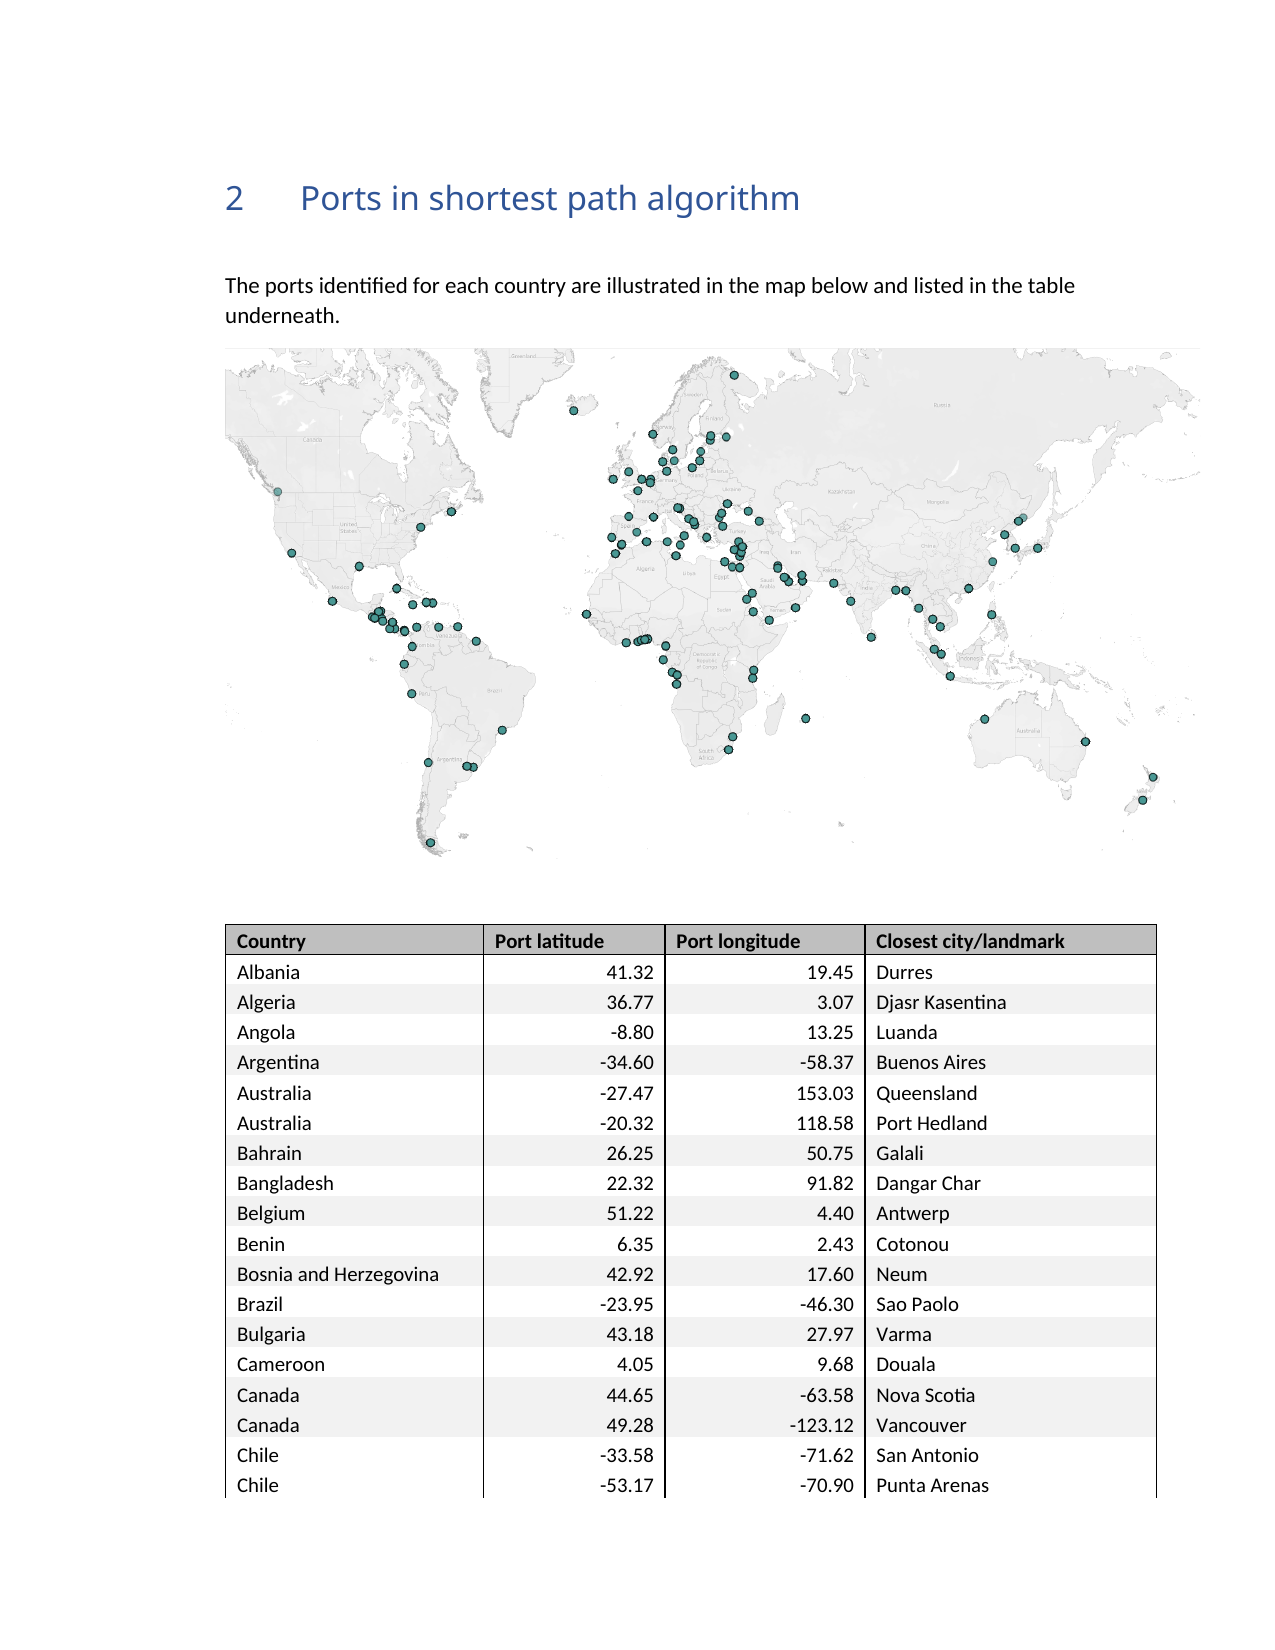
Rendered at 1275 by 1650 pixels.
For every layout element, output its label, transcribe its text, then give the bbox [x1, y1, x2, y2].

table_header Closest city/landmark [866, 925, 1156, 954]
table_cell 13.25 [666, 1015, 864, 1045]
text The ports identified for each country are illustrated in the map below and listed in the table underneath. [225, 271, 1125, 329]
table_cell -23.95 [484, 1286, 664, 1317]
table_cell 50.75 [666, 1135, 864, 1166]
table_cell Argentina [226, 1045, 483, 1075]
table_cell Chile [226, 1468, 483, 1498]
table_cell Cotonou [866, 1226, 1156, 1256]
table_cell Bangladesh [226, 1166, 483, 1196]
table_cell Australia [226, 1075, 483, 1105]
table_cell 9.68 [666, 1347, 864, 1377]
table_cell Canada [226, 1407, 483, 1437]
table_cell 42.92 [484, 1256, 664, 1286]
table_cell Bahrain [226, 1135, 483, 1166]
table_cell -58.37 [666, 1045, 864, 1075]
table_cell Varma [866, 1317, 1156, 1347]
table_cell Dangar Char [866, 1166, 1156, 1196]
table_cell Vancouver [866, 1407, 1156, 1437]
table_cell Buenos Aires [866, 1045, 1156, 1075]
table_header Port longitude [666, 925, 864, 954]
table_cell -71.62 [666, 1438, 864, 1468]
table_cell -33.58 [484, 1438, 664, 1468]
table_cell 49.28 [484, 1407, 664, 1437]
table_cell 27.97 [666, 1317, 864, 1347]
table_cell Douala [866, 1347, 1156, 1377]
table_cell Cameroon [226, 1347, 483, 1377]
table_cell Djasr Kasentina [866, 984, 1156, 1014]
table_cell 6.35 [484, 1226, 664, 1256]
table_cell 91.82 [666, 1166, 864, 1196]
table_cell -63.58 [666, 1377, 864, 1407]
table_cell Albania [226, 955, 483, 984]
table_cell Punta Arenas [866, 1468, 1156, 1498]
table_header Port latitude [484, 925, 664, 954]
table_cell -34.60 [484, 1045, 664, 1075]
table_cell Bulgaria [226, 1317, 483, 1347]
table_cell 41.32 [484, 955, 664, 984]
table_cell 44.65 [484, 1377, 664, 1407]
table_cell -27.47 [484, 1075, 664, 1105]
table_cell 153.03 [666, 1075, 864, 1105]
table_cell 4.05 [484, 1347, 664, 1377]
table_cell 43.18 [484, 1317, 664, 1347]
table_cell Nova Scotia [866, 1377, 1156, 1407]
table_cell -46.30 [666, 1286, 864, 1317]
table_cell 22.32 [484, 1166, 664, 1196]
table_cell Durres [866, 955, 1156, 984]
table_cell Neum [866, 1256, 1156, 1286]
table_cell Benin [226, 1226, 483, 1256]
table_header Country [226, 925, 483, 954]
table_cell Antwerp [866, 1196, 1156, 1226]
table_cell 17.60 [666, 1256, 864, 1286]
table_cell -20.32 [484, 1105, 664, 1135]
table_cell 19.45 [666, 955, 864, 984]
table_cell Queensland [866, 1075, 1156, 1105]
table_cell 4.40 [666, 1196, 864, 1226]
table_cell Brazil [226, 1286, 483, 1317]
picture [225, 347, 1200, 859]
table_cell 3.07 [666, 984, 864, 1014]
table_cell Sao Paolo [866, 1286, 1156, 1317]
subtitle 2 Ports in shortest path algorithm [225, 175, 1125, 220]
table_cell San Antonio [866, 1438, 1156, 1468]
table_cell 36.77 [484, 984, 664, 1014]
table_cell Luanda [866, 1015, 1156, 1045]
table_cell Australia [226, 1105, 483, 1135]
table_cell Port Hedland [866, 1105, 1156, 1135]
table_cell 26.25 [484, 1135, 664, 1166]
table_cell Angola [226, 1015, 483, 1045]
table_cell -53.17 [484, 1468, 664, 1498]
table_cell -8.80 [484, 1015, 664, 1045]
table_cell 118.58 [666, 1105, 864, 1135]
table_cell Belgium [226, 1196, 483, 1226]
table_cell Canada [226, 1377, 483, 1407]
table_cell 51.22 [484, 1196, 664, 1226]
table_cell -123.12 [666, 1407, 864, 1437]
table_cell -70.90 [666, 1468, 864, 1498]
table_cell Bosnia and Herzegovina [226, 1256, 483, 1286]
table_cell 2.43 [666, 1226, 864, 1256]
table_cell Galali [866, 1135, 1156, 1166]
table_cell Chile [226, 1438, 483, 1468]
table_cell Algeria [226, 984, 483, 1014]
